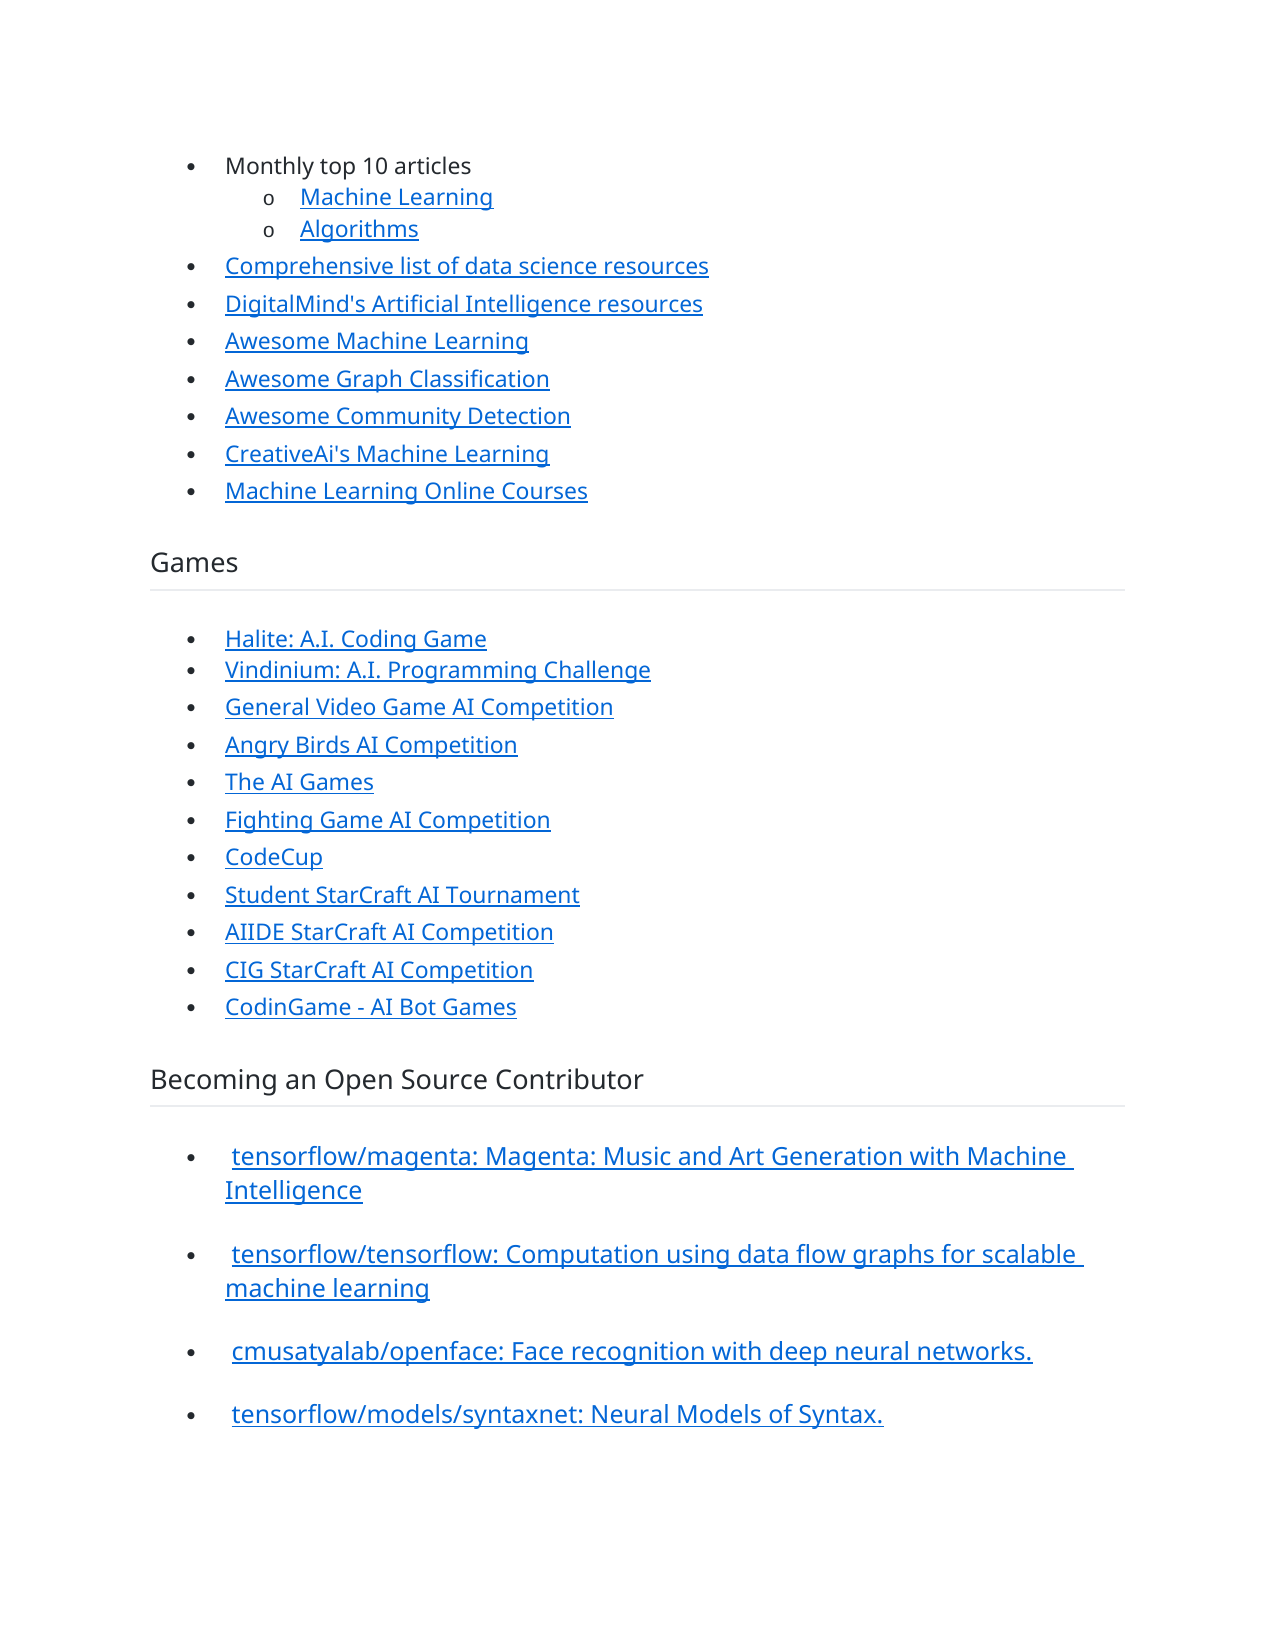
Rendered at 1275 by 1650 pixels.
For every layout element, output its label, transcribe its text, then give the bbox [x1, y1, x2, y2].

list The AI Games [187, 766, 1125, 798]
list Monthly top 10 articles [187, 150, 1125, 181]
list CodinGame - AI Bot Games [187, 991, 1125, 1023]
list CreativeAi's Machine Learning [187, 437, 1125, 469]
list Machine Learning [262, 181, 1125, 212]
list Awesome Machine Learning [187, 325, 1125, 356]
list Student StarCraft AI Tournament [187, 879, 1125, 910]
list Machine Learning Online Courses [187, 475, 1125, 506]
list CIG StarCraft AI Competition [187, 954, 1125, 985]
list tensorflow/magenta: Magenta: Music and Art Generation with Machine Intelligence [187, 1139, 1125, 1207]
list tensorflow/models/syntaxnet: Neural Models of Syntax. [187, 1397, 1125, 1431]
list Comprehensive list of data science resources [187, 250, 1125, 281]
list Algorithms [262, 212, 1125, 244]
list Vindinium: A.I. Programming Challenge [187, 654, 1125, 685]
subtitle Becoming an Open Source Contributor [150, 1060, 1125, 1105]
list Fighting Game AI Competition [187, 804, 1125, 835]
list tensorflow/tensorflow: Computation using data flow graphs for scalable machine learning [187, 1236, 1125, 1304]
list General Video Game AI Competition [187, 691, 1125, 723]
list Awesome Community Detection [187, 400, 1125, 431]
list DigitalMind's Artificial Intelligence resources [187, 287, 1125, 319]
subtitle Games [150, 544, 1125, 589]
list CodeCup [187, 841, 1125, 873]
list Halite: A.I. Coding Game [187, 623, 1125, 654]
list Awesome Graph Classification [187, 362, 1125, 394]
list Angry Birds AI Competition [187, 729, 1125, 760]
list AIIDE StarCraft AI Competition [187, 916, 1125, 948]
list cmusatyalab/openface: Face recognition with deep neural networks. [187, 1333, 1125, 1368]
